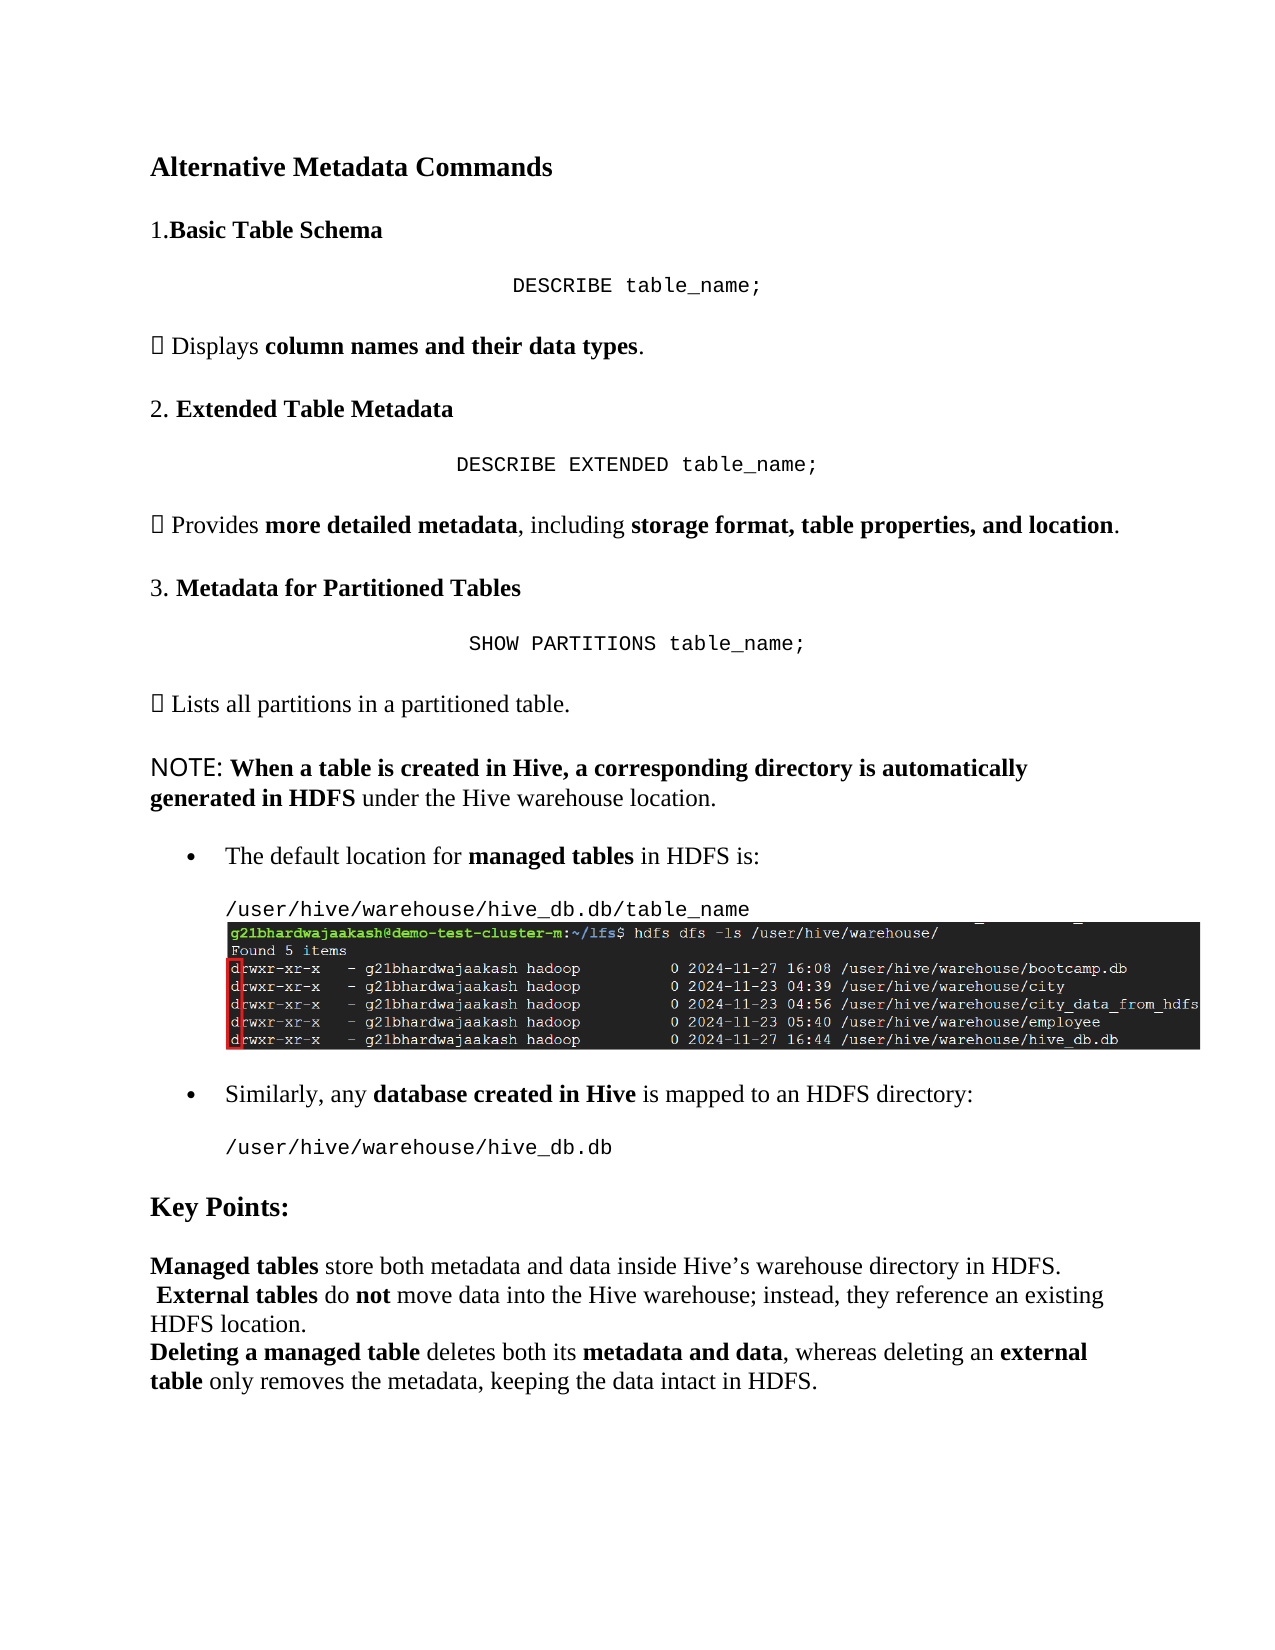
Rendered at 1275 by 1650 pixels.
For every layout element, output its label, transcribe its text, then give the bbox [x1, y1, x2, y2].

text 🔹 Provides more detailed metadata, including storage format, table properties, and location. [150, 507, 1125, 541]
text Alternative Metadata Commands [150, 150, 1125, 182]
list The default location for managed tables in HDFS is: [187, 841, 1125, 870]
text /user/hive/warehouse/hive_db.db [225, 1137, 1125, 1161]
text DESCRIBE table_name; [150, 275, 1125, 298]
text Key Points: [150, 1190, 1125, 1222]
text NOTE: When a table is created in Hive, a corresponding directory is automatically generated in HDFS under the Hive warehouse location. [150, 749, 1125, 812]
text 🔹 Displays column names and their data types. [150, 328, 1125, 362]
text SHOW PARTITIONS table_name; [150, 633, 1125, 657]
picture [225, 922, 1200, 1050]
text 2️. Extended Table Metadata [150, 391, 1125, 425]
text 1️.Basic Table Schema [150, 212, 1125, 246]
text Managed tables store both metadata and data inside Hive’s warehouse directory in HDFS. External tables do not move data into the Hive warehouse; instead, they reference an existing HDFS location. Deleting a managed table deletes both its metadata and data, whereas deleting an external table only removes the metadata, keeping the data intact in HDFS. [150, 1251, 1125, 1395]
text 3️. Metadata for Partitioned Tables [150, 570, 1125, 604]
text /user/hive/warehouse/hive_db.db/table_name [225, 899, 1125, 922]
text 🔹 Lists all partitions in a partitioned table. [150, 686, 1125, 720]
text DESCRIBE EXTENDED table_name; [150, 454, 1125, 478]
list Similarly, any database created in Hive is mapped to an HDFS directory: [187, 1079, 1125, 1108]
